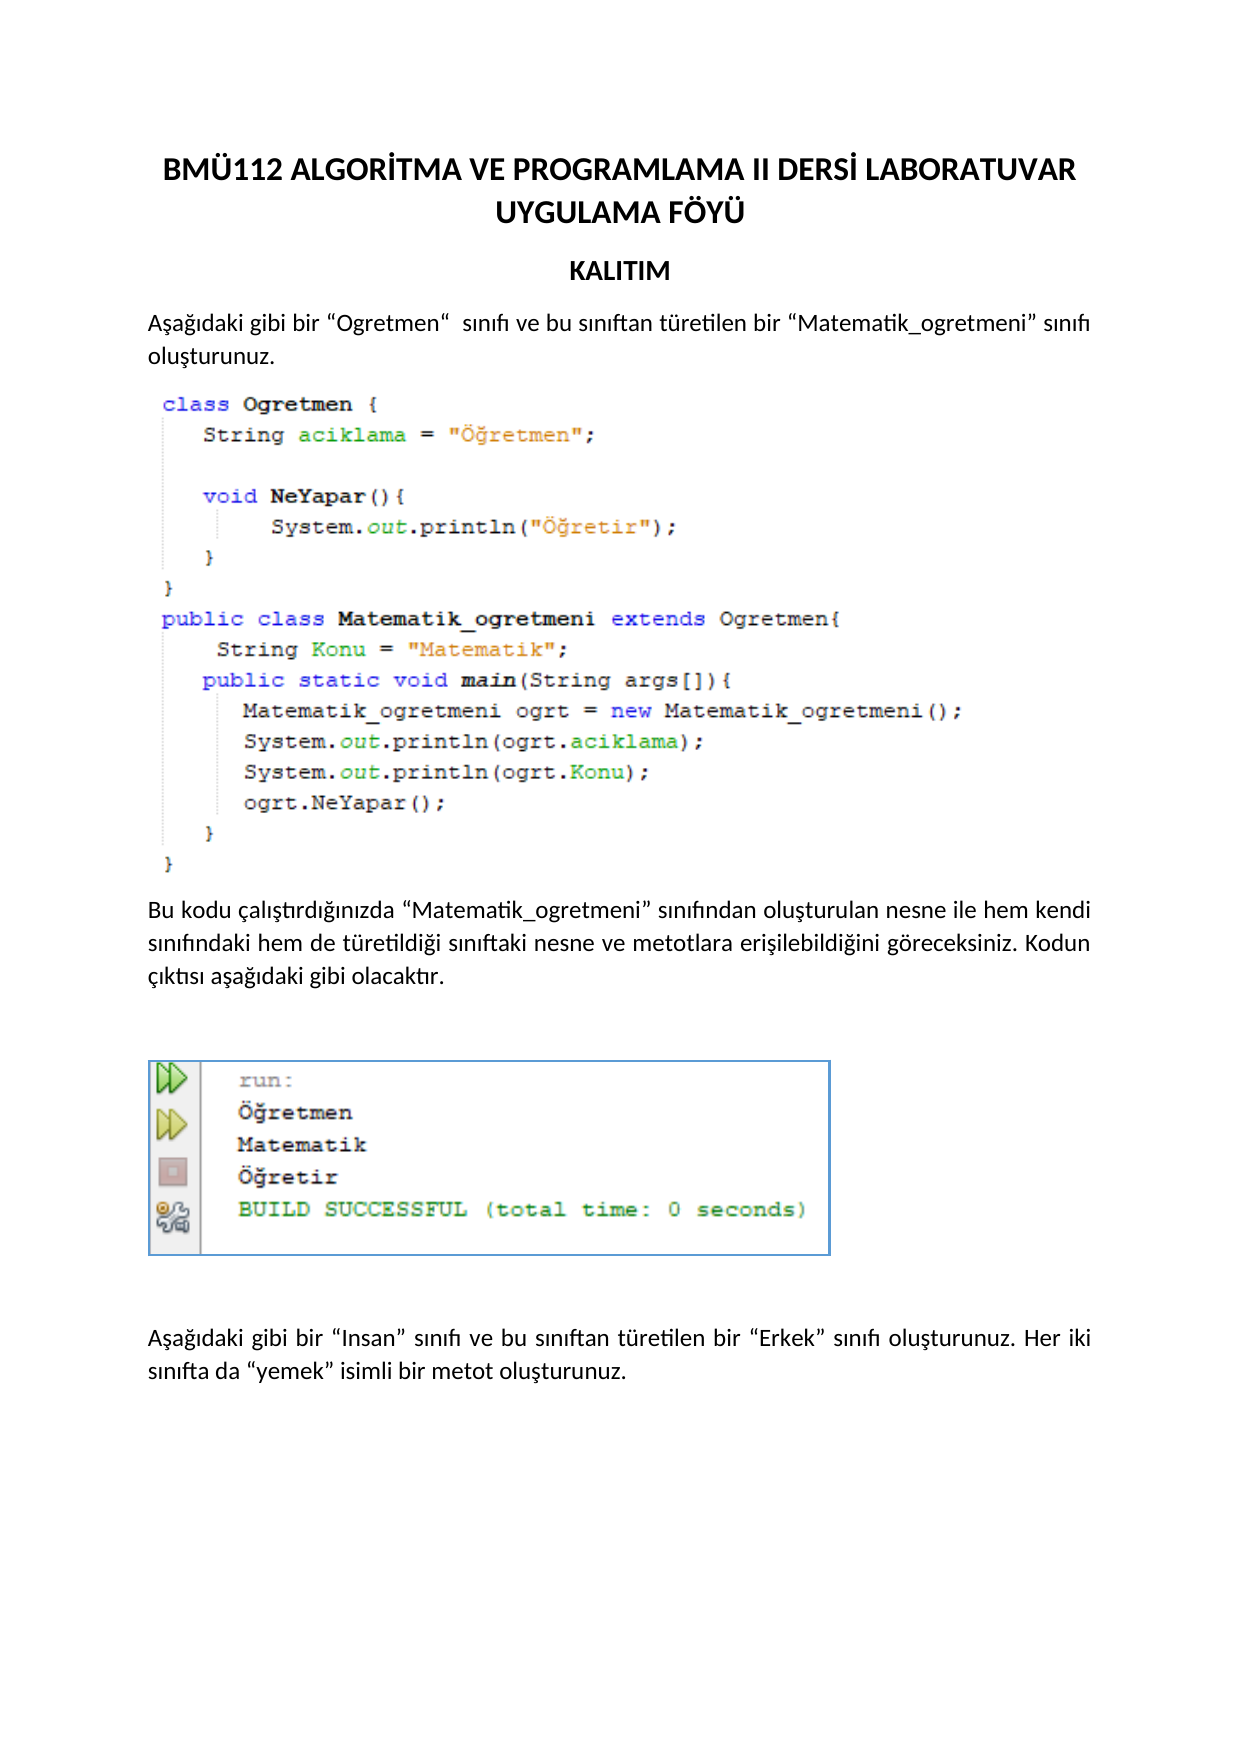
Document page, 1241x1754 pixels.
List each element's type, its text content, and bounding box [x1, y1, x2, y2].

picture [150, 1062, 828, 1254]
picture [147, 389, 987, 876]
text BMÜ112 ALGORİTMA VE PROGRAMLAMA II DERSİ LABORATUVAR UYGULAMA FÖYÜ [148, 148, 1093, 232]
text Aşağıdaki gibi bir “Insan” sınıfı ve bu sınıftan türetilen bir “Erkek” sınıfı oluşturunuz. Her iki sınıfta da “yemek” isimli bir metot oluşturunuz. [148, 1322, 1093, 1386]
text KALITIM [148, 252, 1093, 288]
text Bu kodu çalıştırdığınızda “Matematik_ogretmeni” sınıfından oluşturulan nesne ile hem kendi sınıfındaki hem de türetildiği sınıftaki nesne ve metotlara erişilebildiğini göreceksiniz. Kodun çıktısı aşağıdaki gibi olacaktır. [148, 894, 1093, 991]
text Aşağıdaki gibi bir “Ogretmen“ sınıfı ve bu sınıftan türetilen bir “Matematik_ogretmeni” sınıfı oluşturunuz. [148, 307, 1093, 371]
